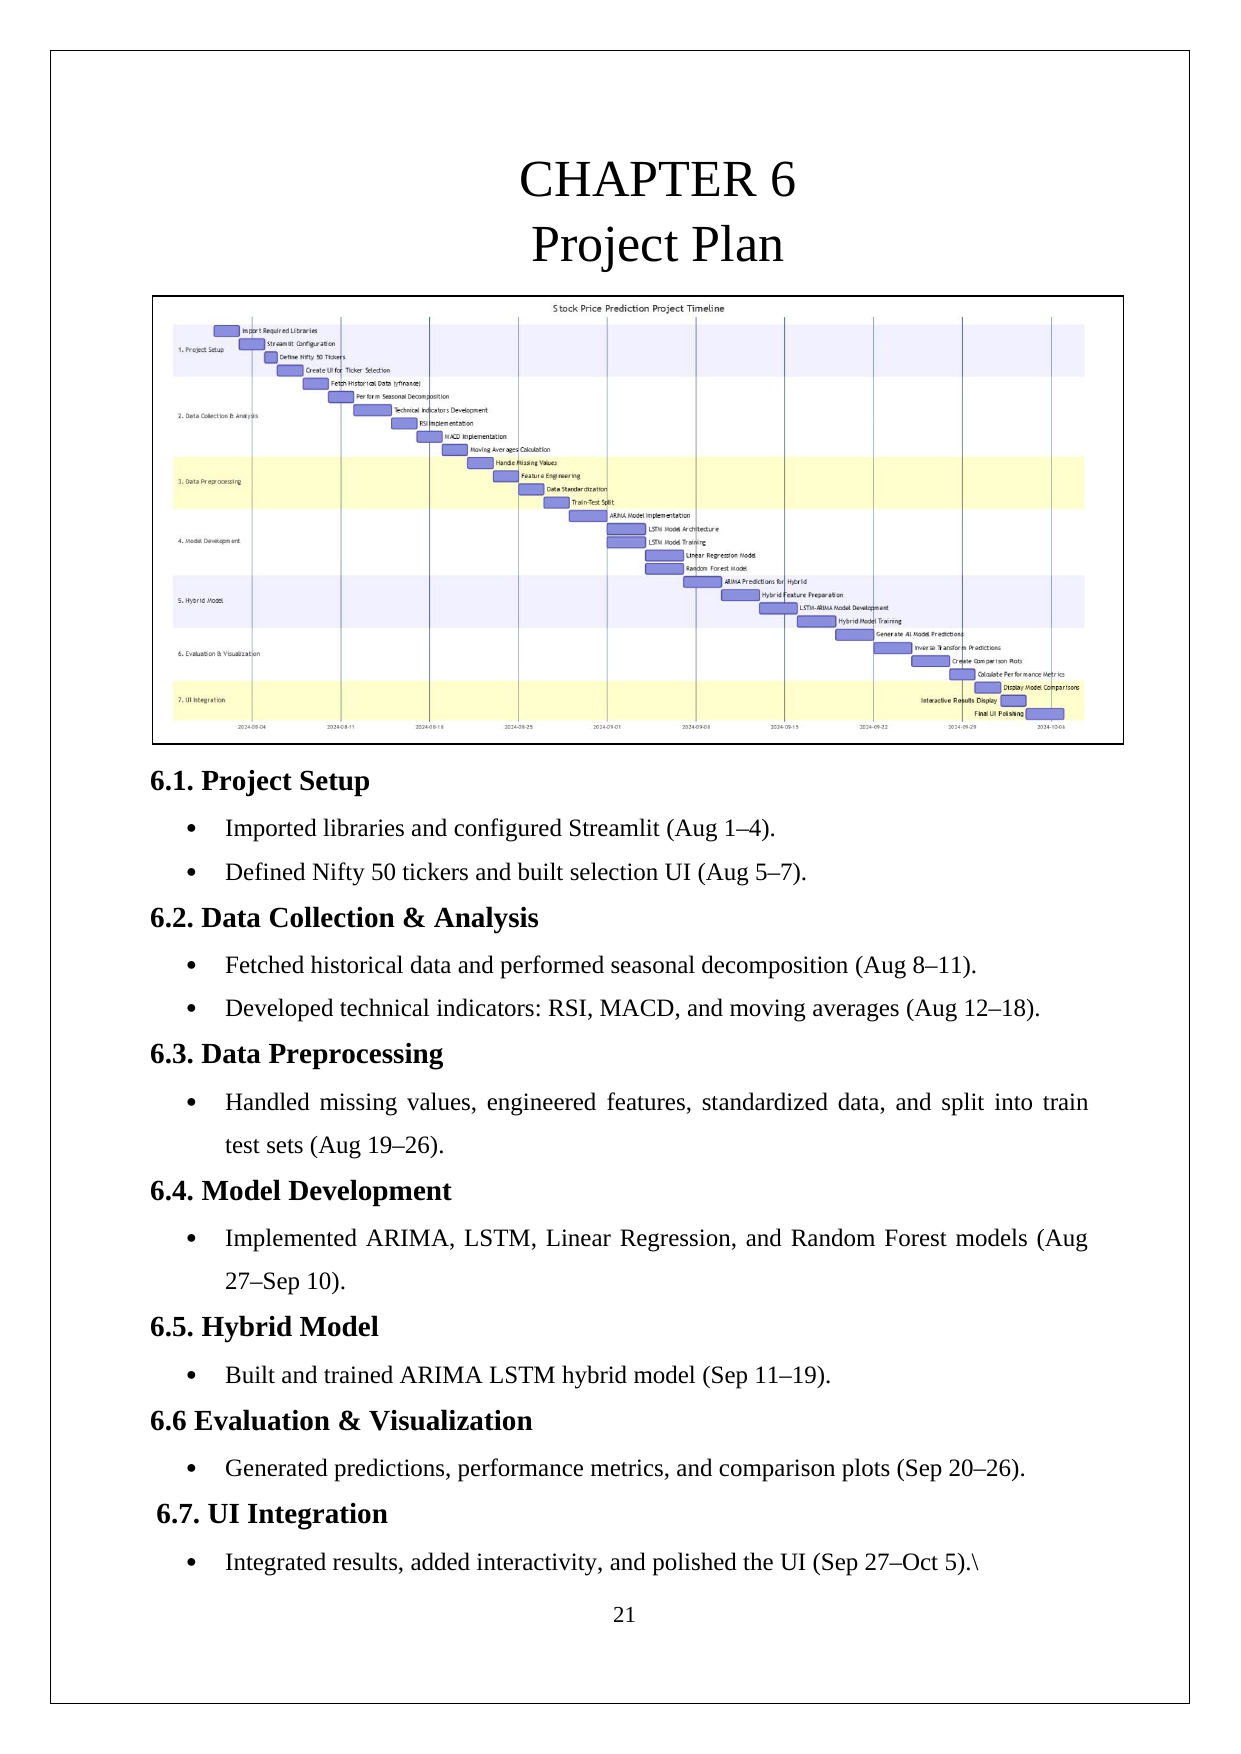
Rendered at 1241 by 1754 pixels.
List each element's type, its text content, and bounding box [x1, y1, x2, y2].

subtitle Hybrid Model [150, 1309, 1130, 1343]
text Project Plan [252, 213, 1063, 273]
list Developed technical indicators: RSI, MACD, and moving averages (Aug 12–18). [187, 993, 1130, 1022]
subtitle UI Integration [156, 1496, 1130, 1530]
list Handled missing values, engineered features, standardized data, and split into train test sets (Aug 19–26). [187, 1087, 1090, 1158]
text CHAPTER 6 [253, 148, 1063, 208]
subtitle Data Collection & Analysis [150, 900, 1130, 933]
list Fetched historical data and performed seasonal decomposition (Aug 8–11). [187, 950, 1130, 979]
list Defined Nifty 50 tickers and built selection UI (Aug 5–7). [187, 857, 1130, 885]
list Imported libraries and configured Streamlit (Aug 1–4). [187, 813, 1130, 842]
list Generated predictions, performance metrics, and comparison plots (Sep 20–26). [187, 1453, 1130, 1482]
list Built and trained ARIMA LSTM hybrid model (Sep 11–19). [187, 1360, 1130, 1388]
subtitle Model Development [150, 1173, 1130, 1207]
subtitle Data Preprocessing [150, 1036, 1130, 1070]
list Integrated results, added interactivity, and polished the UI (Sep 27–Oct 5).\ [187, 1547, 1130, 1576]
picture [171, 301, 1085, 729]
subtitle Evaluation & Visualization [150, 1403, 1130, 1437]
list Implemented ARIMA, LSTM, Linear Regression, and Random Forest models (Aug 27–Sep 10). [187, 1223, 1090, 1295]
